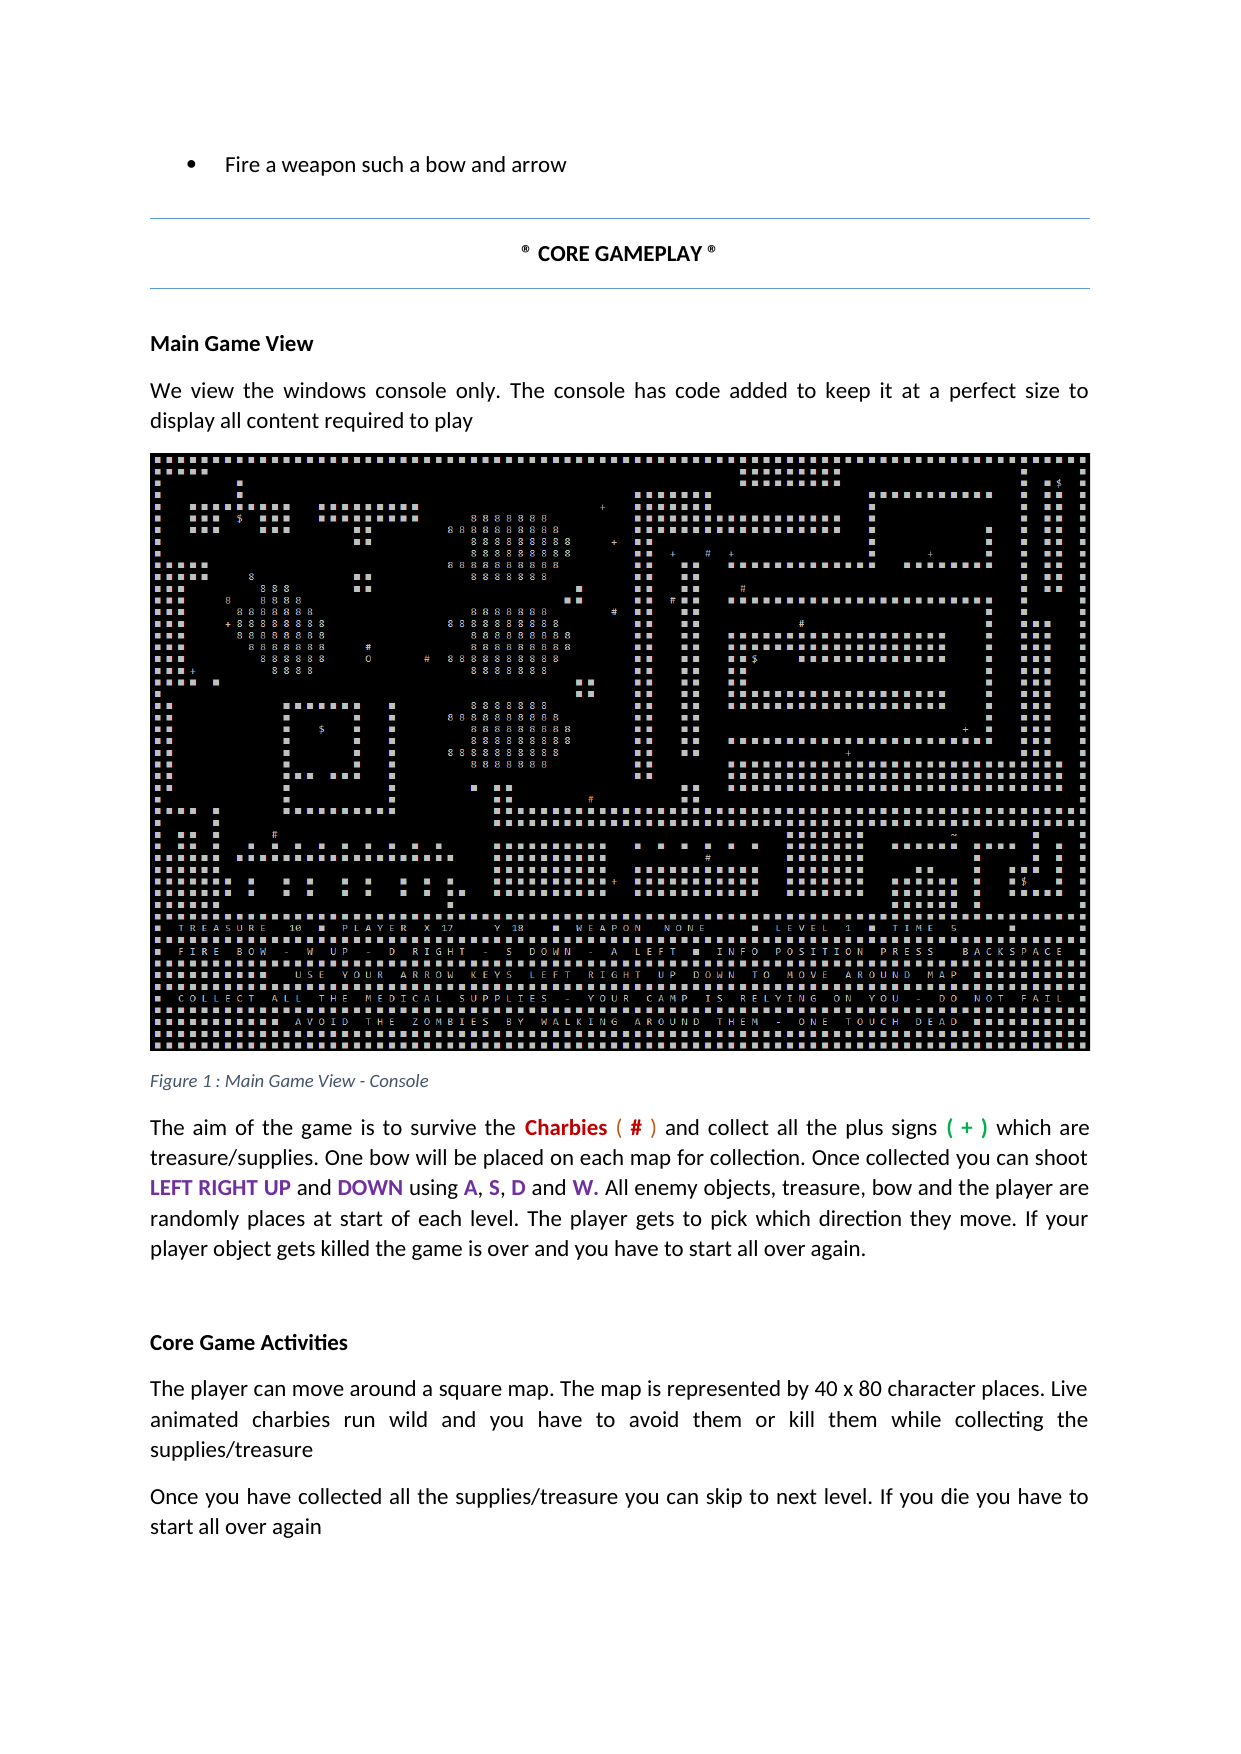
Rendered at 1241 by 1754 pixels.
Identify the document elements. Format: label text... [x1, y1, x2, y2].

text The aim of the game is to survive the Charbies ( # ) and collect all the plus signs ( + ) which are treasure/supplies. One bow will be placed on each map for collection. Once collected you can shoot LEFT RIGHT UP and DOWN using A, S, D and W. All enemy objects, treasure, bow and the player are randomly places at start of each level. The player gets to pick which direction they move. If your player object gets killed the game is over and you have to start all over again. [150, 1113, 1090, 1262]
picture [150, 453, 1091, 1051]
text Core Game Activities [150, 1328, 1090, 1356]
text Once you have collected all the supplies/treasure you can skip to next level. If you die you have to start all over again [150, 1482, 1090, 1540]
text Main Game View [150, 329, 1090, 357]
text We view the windows console only. The console has code added to keep it at a perfect size to display all content required to play [150, 376, 1090, 434]
list Fire a weapon such a bow and arrow [187, 150, 1090, 178]
text ® CORE GAMEPLAY ® [150, 219, 1090, 288]
text The player can move around a square map. The map is represented by 40 x 80 character places. Live animated charbies run wild and you have to avoid them or kill them while collecting the supplies/treasure [150, 1374, 1090, 1463]
